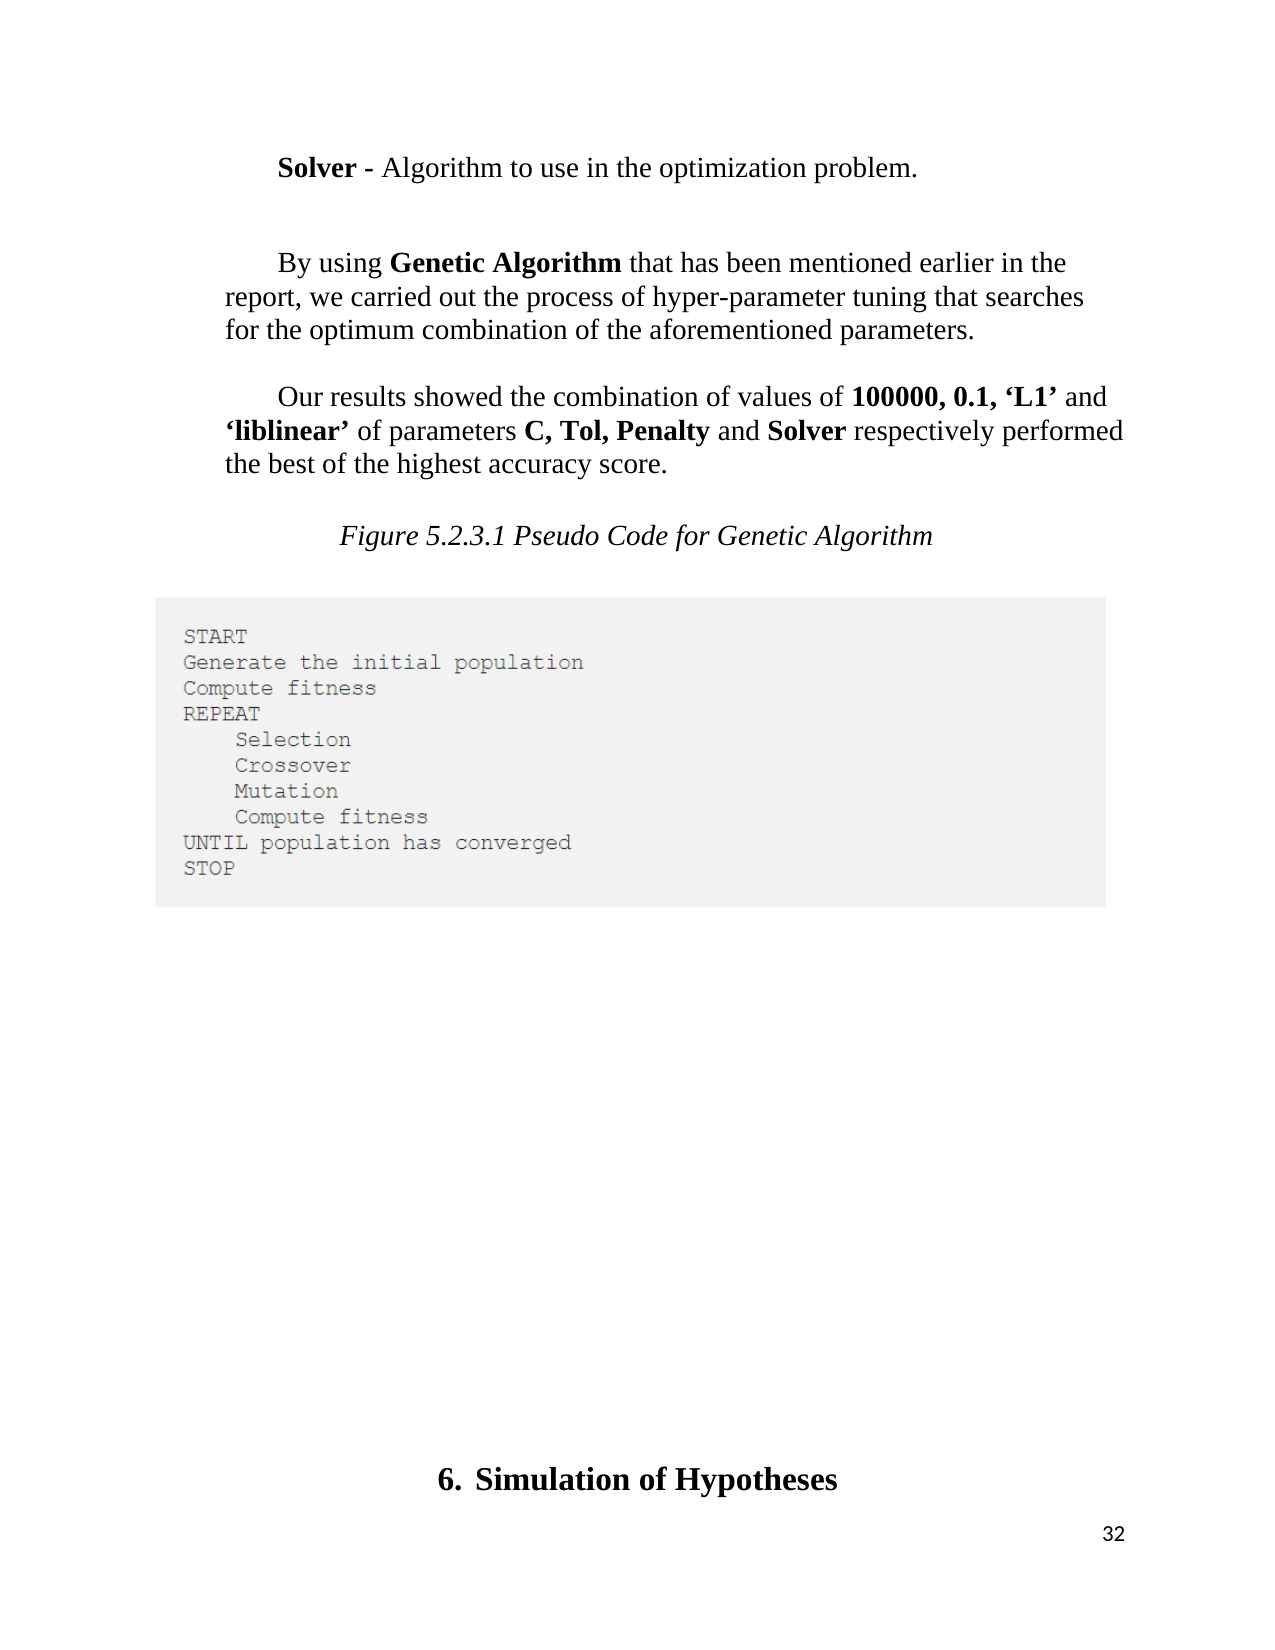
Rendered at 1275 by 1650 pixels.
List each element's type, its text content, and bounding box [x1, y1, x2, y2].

list By using Genetic Algorithm that has been mentioned earlier in the report, we carried out the process of hyper-parameter tuning that searches for the optimum combination of the aforementioned parameters. [225, 245, 1125, 346]
list Our results showed the combination of values of 100000, 0.1, ‘L1’ and ‘liblinear’ of parameters C, Tol, Penalty and Solver respectively performed the best of the highest accuracy score. [225, 379, 1125, 480]
list Simulation of Hypotheses [150, 1459, 1125, 1498]
text Solver - Algorithm to use in the optimization problem. [262, 150, 1125, 183]
picture [150, 585, 1125, 923]
text Figure 5.2.3.1 Pseudo Code for Genetic Algorithm [150, 518, 1125, 552]
